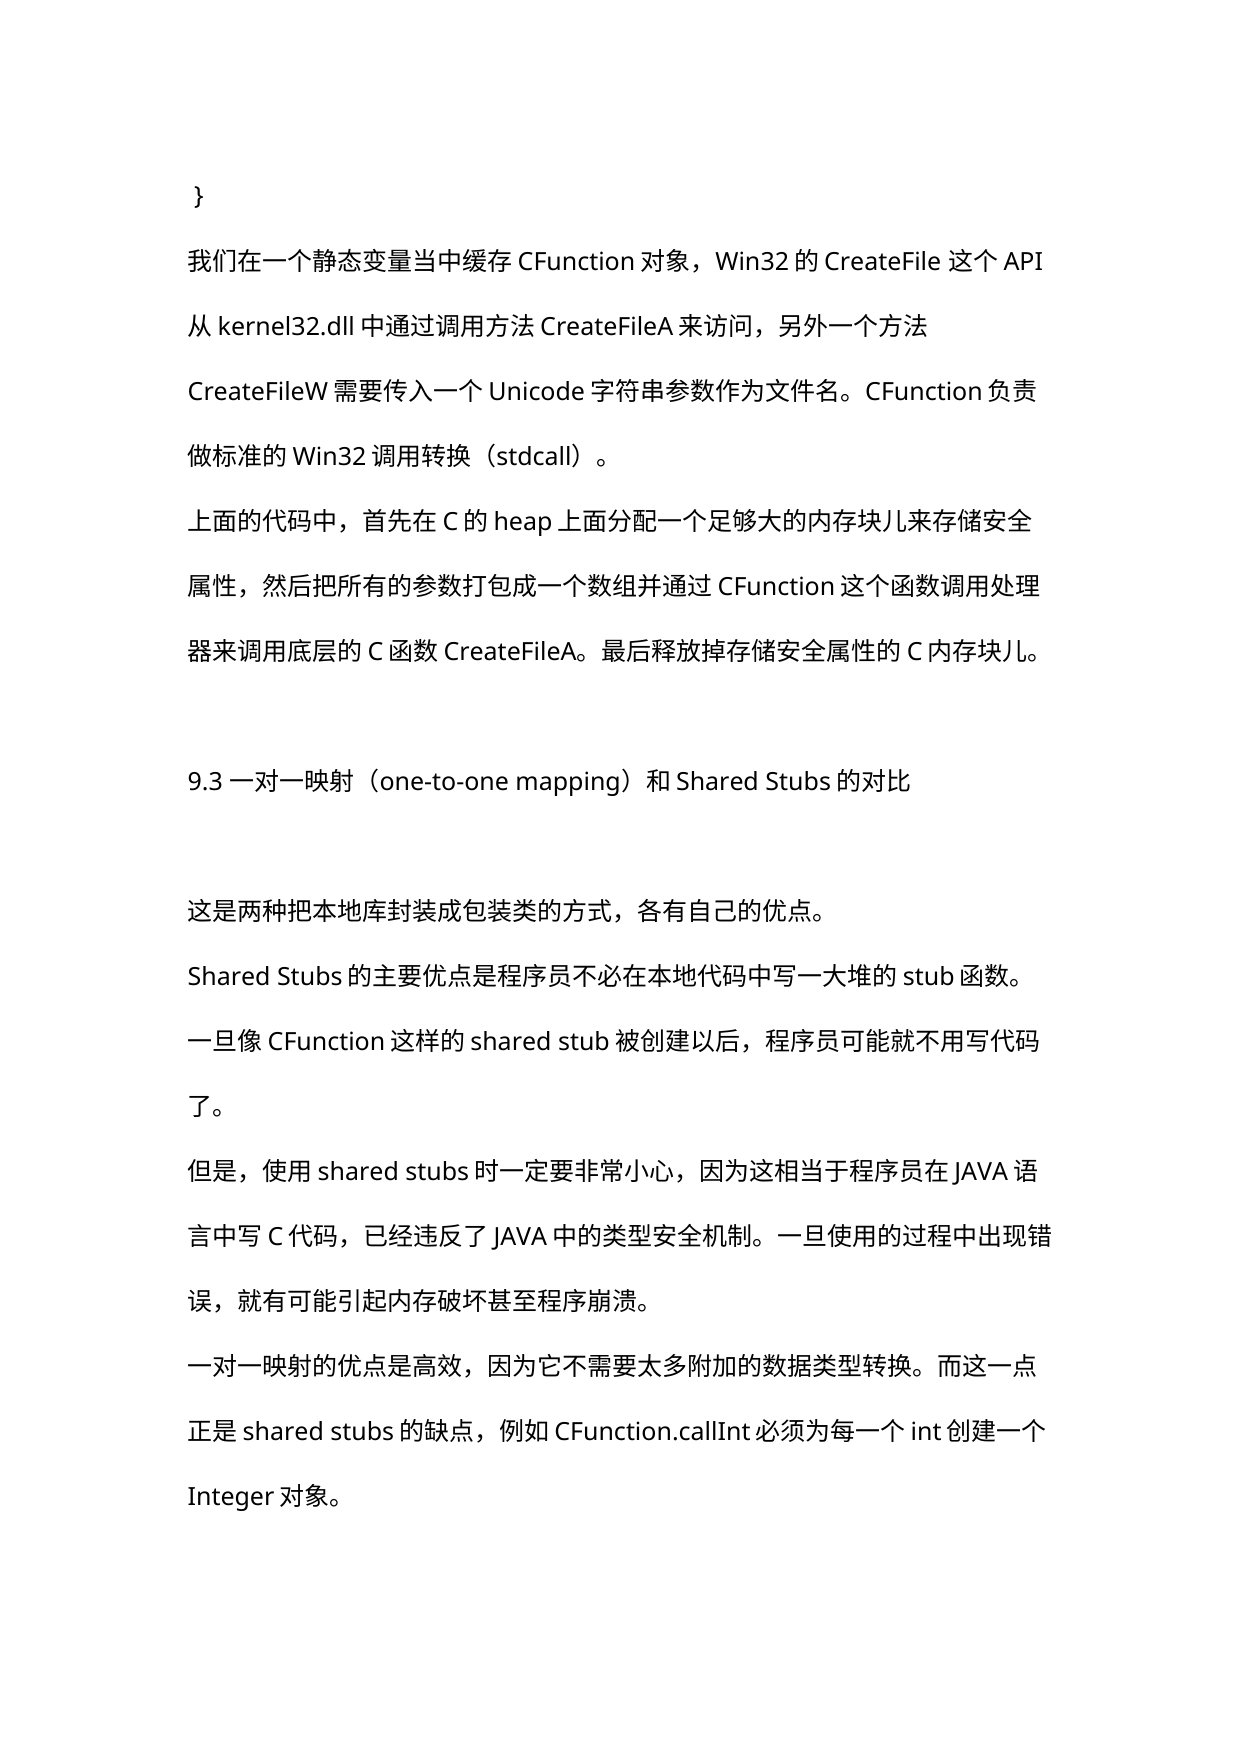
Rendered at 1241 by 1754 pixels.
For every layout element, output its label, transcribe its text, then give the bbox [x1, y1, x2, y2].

text 但是，使用shared stubs时一定要非常小心，因为这相当于程序员在JAVA语言中写C代码，已经违反了JAVA中的类型安全机制。一旦使用的过程中出现错误，就有可能引起内存破坏甚至程序崩溃。 [187, 1137, 1053, 1332]
text } [187, 162, 1053, 227]
text 我们在一个静态变量当中缓存CFunction对象，Win32的CreateFile 这个API从kernel32.dll中通过调用方法CreateFileA来访问，另外一个方法CreateFileW需要传入一个Unicode字符串参数作为文件名。CFunction负责做标准的Win32调用转换（stdcall）。 [187, 227, 1053, 487]
text 上面的代码中，首先在C的heap上面分配一个足够大的内存块儿来存储安全属性，然后把所有的参数打包成一个数组并通过CFunction这个函数调用处理器来调用底层的C函数CreateFileA。最后释放掉存储安全属性的C内存块儿。 [187, 487, 1053, 682]
text 9.3 一对一映射（one-to-one mapping）和Shared Stubs的对比 [187, 747, 1053, 812]
text 一对一映射的优点是高效，因为它不需要太多附加的数据类型转换。而这一点正是shared stubs的缺点，例如CFunction.callInt必须为每一个int创建一个Integer对象。 [187, 1332, 1053, 1527]
text Shared Stubs的主要优点是程序员不必在本地代码中写一大堆的stub函数。一旦像CFunction这样的shared stub被创建以后，程序员可能就不用写代码了。 [187, 942, 1053, 1137]
text 这是两种把本地库封装成包装类的方式，各有自己的优点。 [187, 877, 1053, 942]
